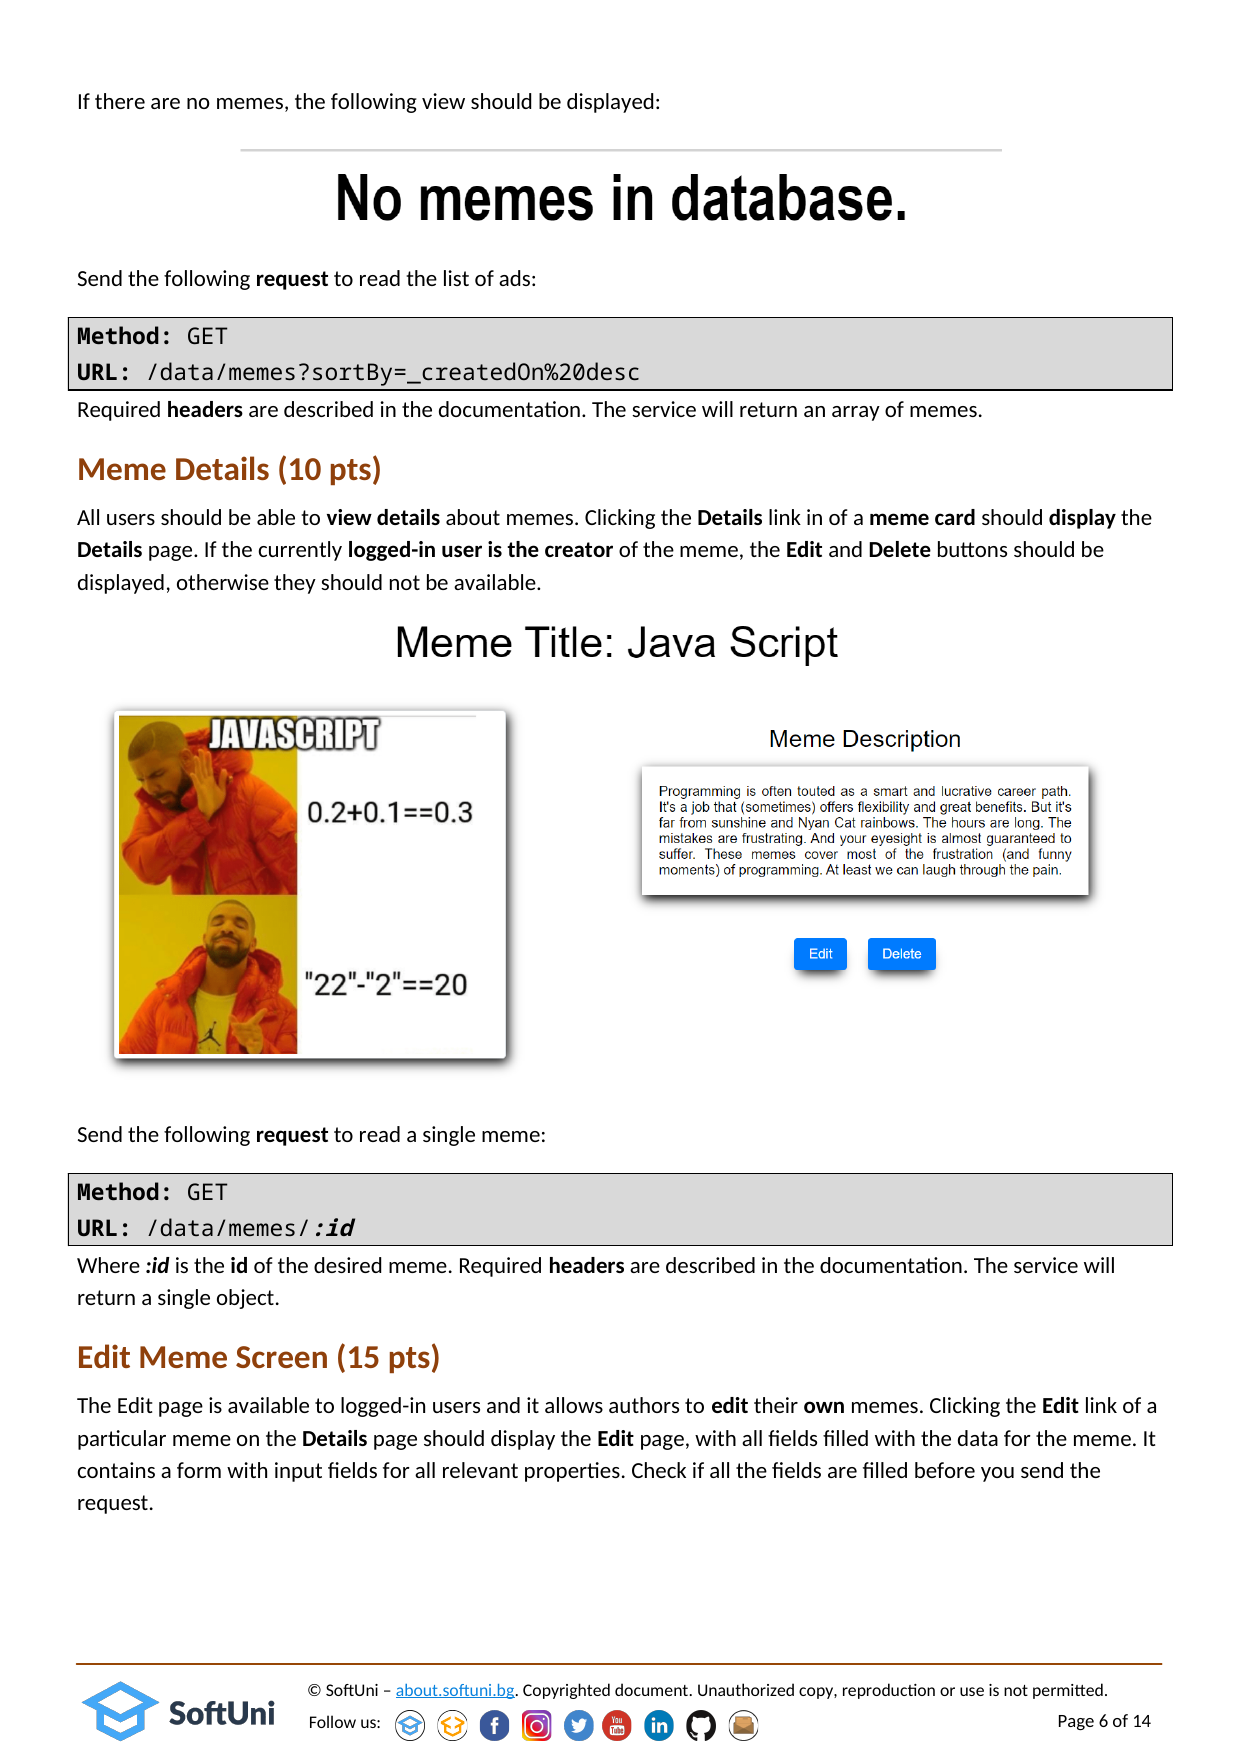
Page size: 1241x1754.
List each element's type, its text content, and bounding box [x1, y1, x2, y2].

text URL: /data/memes/:id [69, 1209, 1172, 1245]
text Method: GET [69, 318, 1172, 352]
text Method: GET [69, 1174, 1172, 1207]
picture [686, 1710, 716, 1741]
picture [665, 1732, 674, 1741]
picture [75, 1676, 281, 1747]
picture [237, 140, 1004, 240]
picture [602, 1710, 632, 1741]
subtitle Edit Meme Screen (15 pts) [77, 1336, 1163, 1377]
text Where :id is the id of the desired meme. Required headers are described in the documentation. The service will return a single object. [77, 1251, 1163, 1311]
text Required headers are described in the documentation. The service will return an array of memes. [77, 395, 1163, 423]
text Send the following request to read the list of ads: [77, 264, 1163, 292]
text If there are no memes, the following view should be displayed: [77, 87, 1163, 115]
picture [658, 1723, 667, 1732]
text The Edit page is available to logged-in users and it allows authors to edit their own memes. Clicking the Edit link of a particular meme on the Details page should display the Edit page, with all fields filled with the data for the meme. It contains a form with input fields for all relevant properties. Check if all the fields are filled before you send the request. [77, 1391, 1163, 1516]
text All users should be able to view details about memes. Clicking the Details link in of a meme card should display the Details page. If the currently logged-in user is the creator of the meme, the Edit and Delete buttons should be displayed, otherwise they should not be available. [77, 503, 1163, 596]
picture [644, 1710, 653, 1719]
picture [522, 1710, 552, 1741]
picture [665, 1710, 674, 1719]
text Send the following request to read a single meme: [77, 1120, 1163, 1148]
picture [564, 1710, 594, 1741]
picture [437, 1710, 468, 1741]
text URL: /data/memes?sortBy=_createdOn%20desc [69, 353, 1172, 389]
picture [76, 620, 1164, 1095]
subtitle Meme Details (10 pts) [77, 448, 1163, 489]
picture [644, 1732, 653, 1741]
picture [728, 1710, 759, 1741]
picture [395, 1710, 425, 1741]
picture [479, 1710, 510, 1741]
